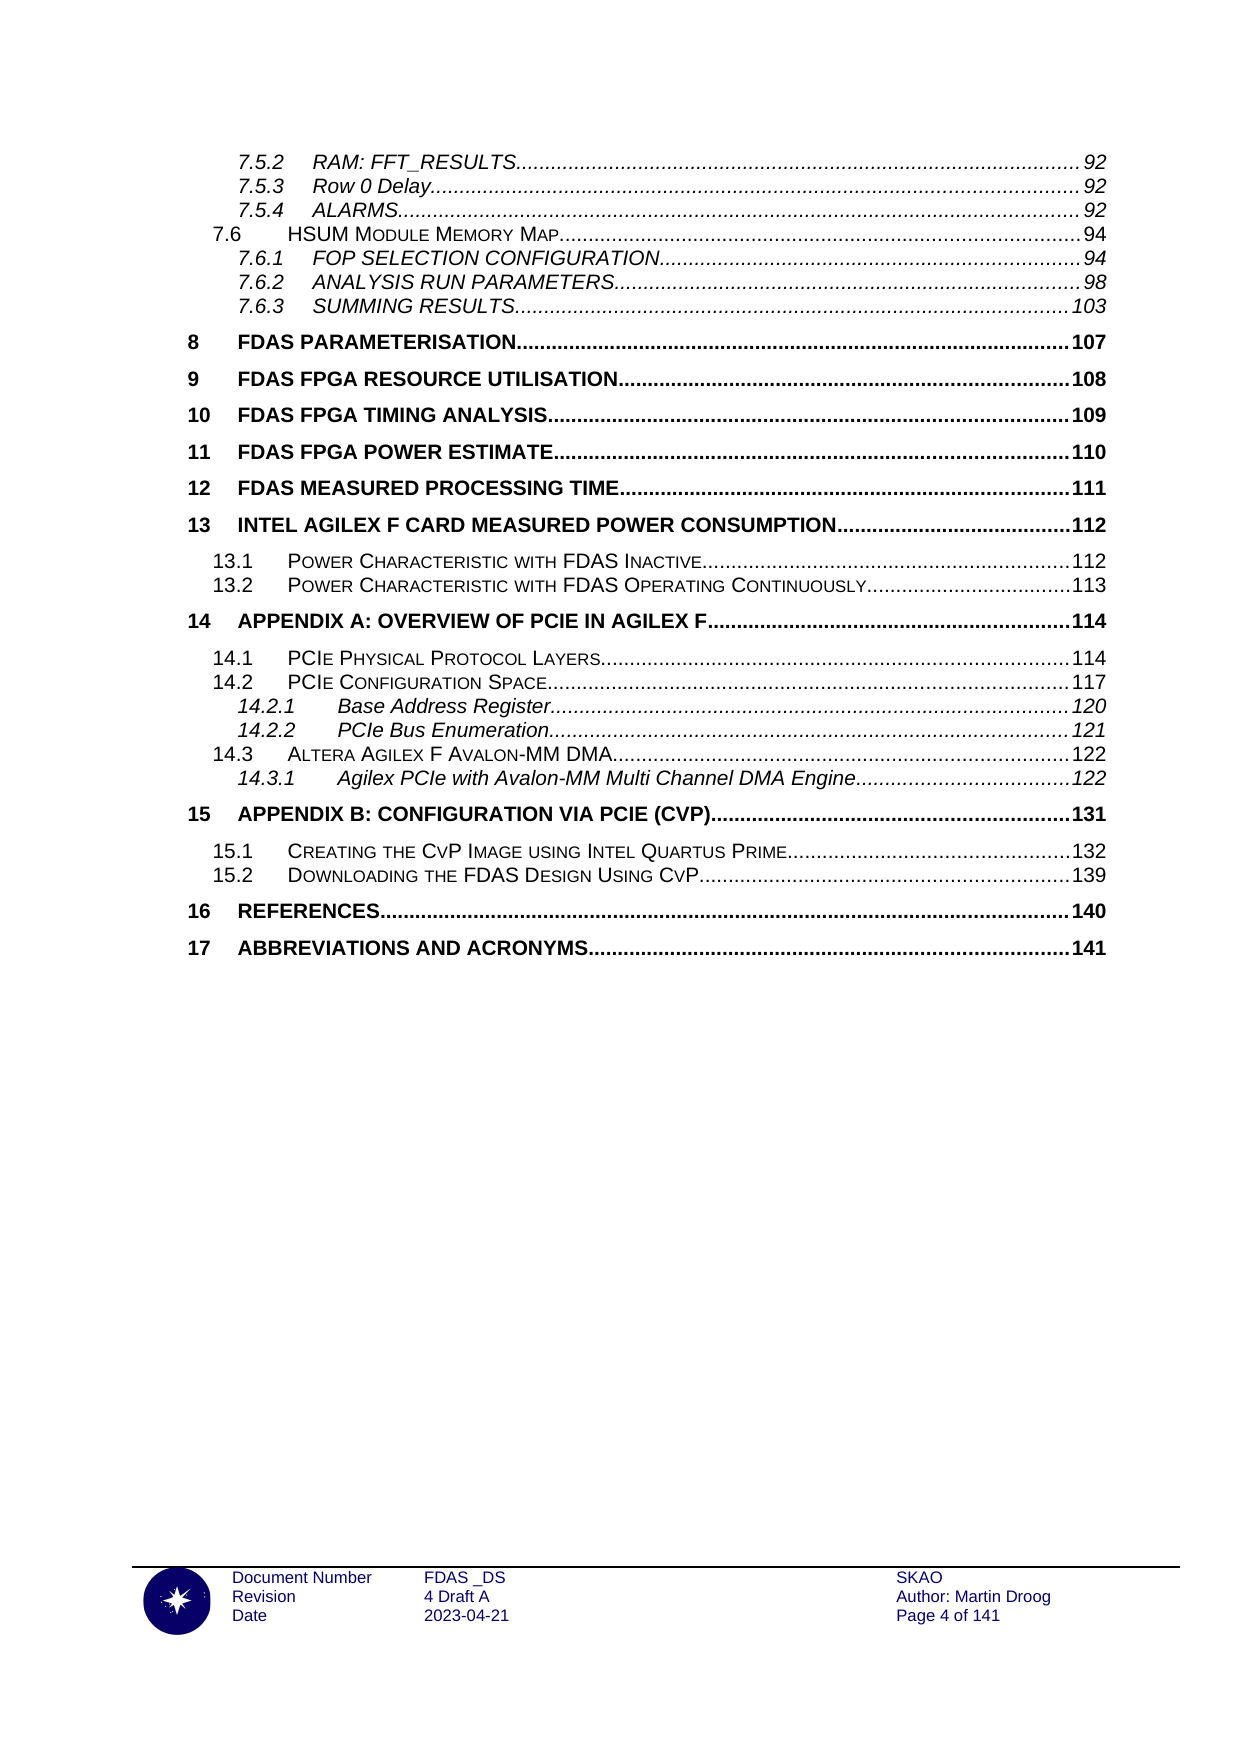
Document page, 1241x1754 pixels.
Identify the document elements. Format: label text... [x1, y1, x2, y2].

text 14.3.1 Agilex PCIe with Avalon-MM Multi Channel DMA Engine 122 [237, 766, 1107, 789]
text 7.5.3 Row 0 Delay 92 [237, 174, 1107, 198]
text 8 FDAS Parameterisation 107 [187, 330, 1107, 354]
text 7.6.1 FOP SELECTION CONFIGURATION 94 [237, 246, 1107, 270]
text 14.2 PCIe Configuration Space 117 [212, 670, 1107, 694]
text 15 APPENDIX B: Configuration Via PCIe (CvP) 131 [187, 802, 1107, 826]
text 7.5.2 RAM: FFT_RESULTS 92 [237, 150, 1107, 174]
text 7.6.3 SUMMING RESULTS 103 [237, 294, 1107, 318]
text 15.1 Creating the CvP Image using Intel Quartus Prime 132 [212, 838, 1107, 862]
text 11 FDAS FPGA Power Estimate 110 [187, 439, 1107, 463]
text 14 Appendix A: Overview of PCIe in Agilex F 114 [187, 609, 1107, 633]
text 7.6.2 ANALYSIS RUN PARAMETERS 98 [237, 270, 1107, 294]
text 14.3 Altera Agilex F Avalon-MM DMA 122 [212, 742, 1107, 766]
text 10 FDAS FPGA Timing Analysis 109 [187, 403, 1107, 427]
text 7.5.4 ALARMS 92 [237, 198, 1107, 222]
text 9 FDAS FPGA Resource Utilisation 108 [187, 367, 1107, 391]
text 14.1 PCIe Physical Protocol Layers 114 [212, 646, 1107, 670]
text 14.2.2 PCIe Bus Enumeration 121 [237, 718, 1107, 742]
picture [143, 1567, 211, 1635]
text 7.6 HSUM Module Memory Map 94 [212, 222, 1107, 246]
text 17 Abbreviations and Acronyms 141 [187, 935, 1107, 959]
text 12 FDAS Measured Processing Time 111 [187, 476, 1107, 500]
text 14.2.1 Base Address Register 120 [237, 694, 1107, 718]
text 16 References 140 [187, 899, 1107, 923]
text 15.2 Downloading the FDAS Design Using CvP 139 [212, 862, 1107, 886]
text 13.1 Power Characteristic with FDAS Inactive 112 [212, 549, 1107, 573]
text 13.2 Power Characteristic with FDAS Operating Continuously 113 [212, 573, 1107, 597]
text 13 Intel Agilex F Card Measured Power Consumption 112 [187, 512, 1107, 536]
